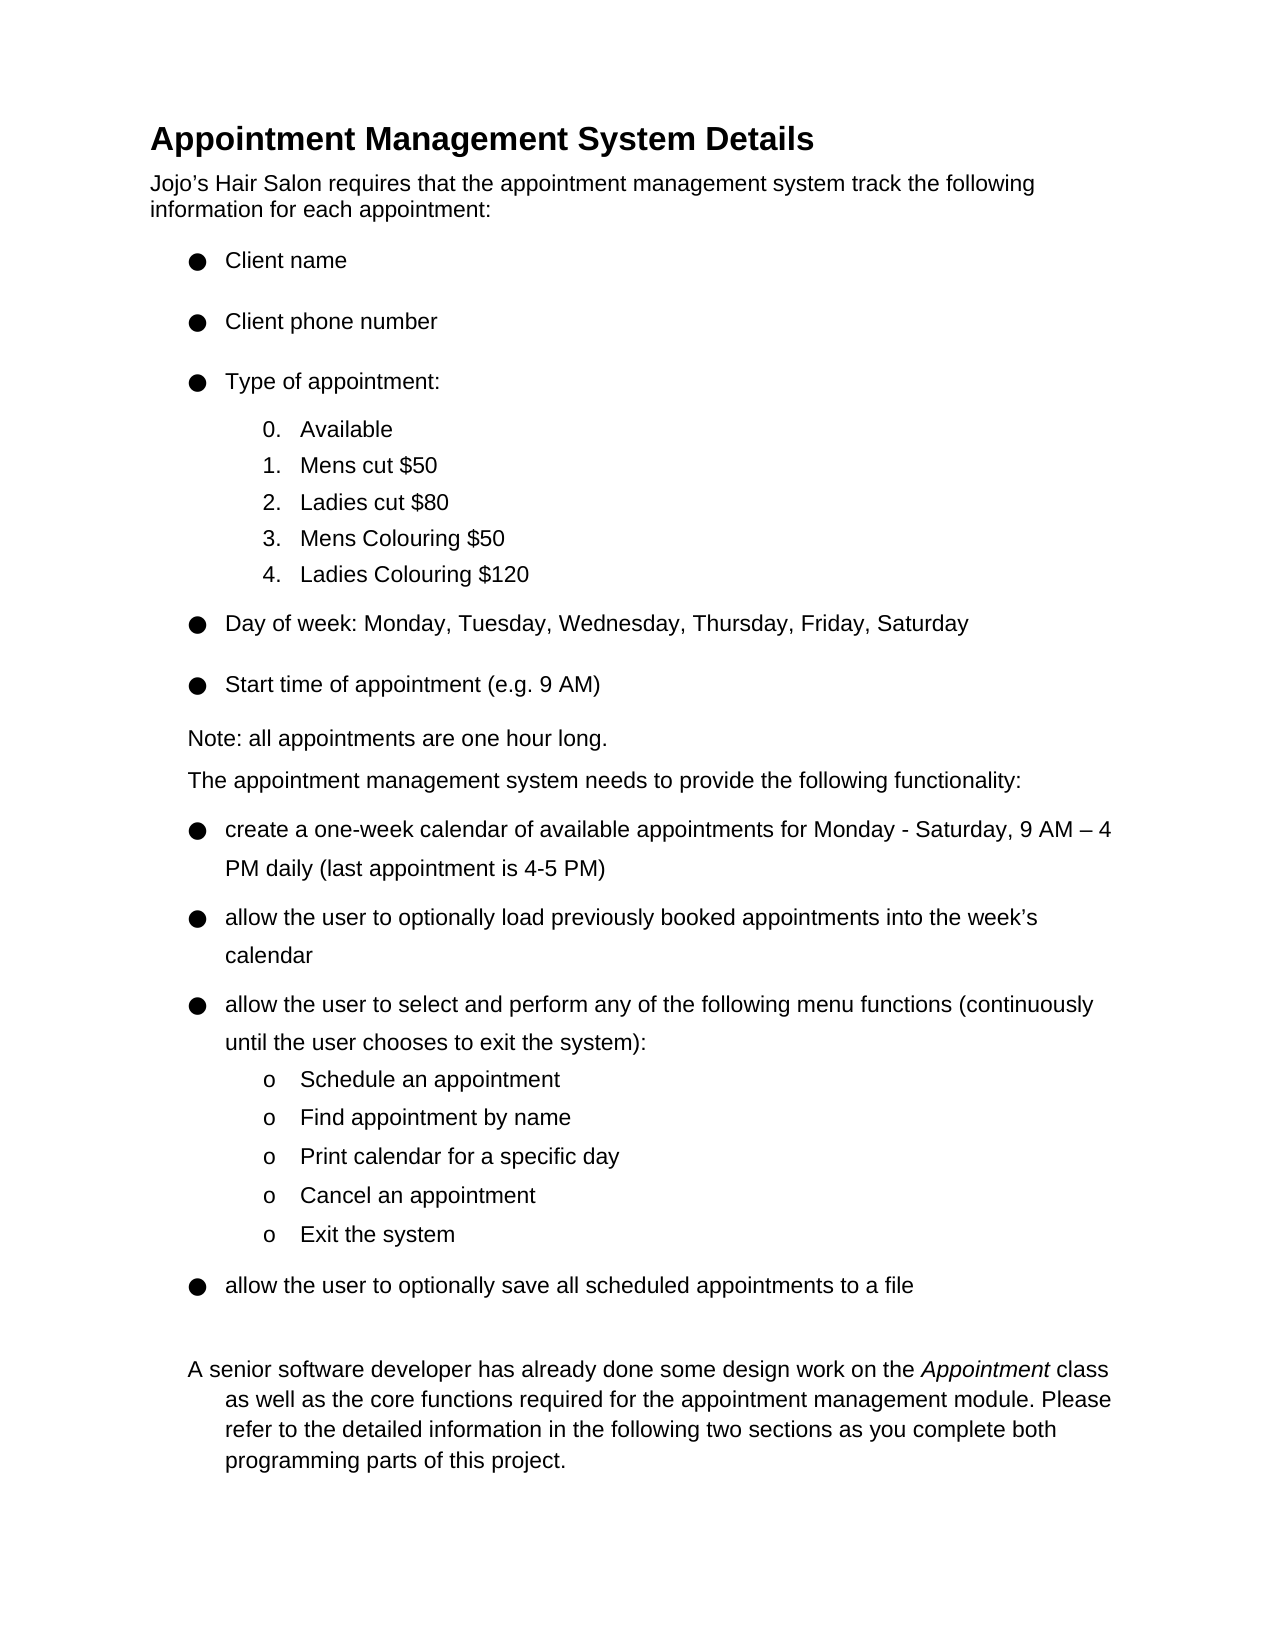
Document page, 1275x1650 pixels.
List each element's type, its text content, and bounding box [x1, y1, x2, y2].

list Schedule an appointment [262, 1066, 1125, 1094]
list Available [262, 416, 1125, 442]
list Mens cut $50 [262, 452, 1125, 478]
list Mens Colouring $50 [262, 525, 1125, 551]
list Client name [187, 235, 1125, 282]
list allow the user to optionally load previously booked appointments into the week’s calendar [187, 891, 1125, 968]
text Note: all appointments are one hour long. [187, 724, 1125, 751]
list allow the user to optionally save all scheduled appointments to a file [187, 1259, 1125, 1306]
list Day of week: Monday, Tuesday, Wednesday, Thursday, Friday, Saturday [187, 598, 1125, 645]
list Cancel an appointment [262, 1182, 1125, 1210]
list Start time of appointment (e.g. 9 AM) [187, 658, 1125, 705]
list Ladies Colouring $120 [262, 561, 1125, 588]
list Ladies cut $80 [262, 488, 1125, 515]
subtitle Appointment Management System Details [150, 119, 1125, 157]
text A senior software developer has already done some design work on the Appointment class as well as the core functions required for the appointment management module. Please refer to the detailed information in the following two sections as you complete both programming parts of this project. [187, 1356, 1125, 1473]
text The appointment management system needs to provide the following functionality: [187, 767, 1125, 793]
text Jojo’s Hair Salon requires that the appointment management system track the following information for each appointment: [150, 170, 1125, 222]
list Exit the system [262, 1221, 1125, 1249]
list Find appointment by name [262, 1104, 1125, 1133]
list Type of appointment: [187, 355, 1125, 402]
list Client phone number [187, 295, 1125, 342]
list Print calendar for a specific day [262, 1143, 1125, 1171]
list allow the user to select and perform any of the following menu functions (continuously until the user chooses to exit the system): [187, 978, 1125, 1055]
list create a one-week calendar of available appointments for Monday - Saturday, 9 AM – 4 PM daily (last appointment is 4-5 PM) [187, 804, 1125, 881]
